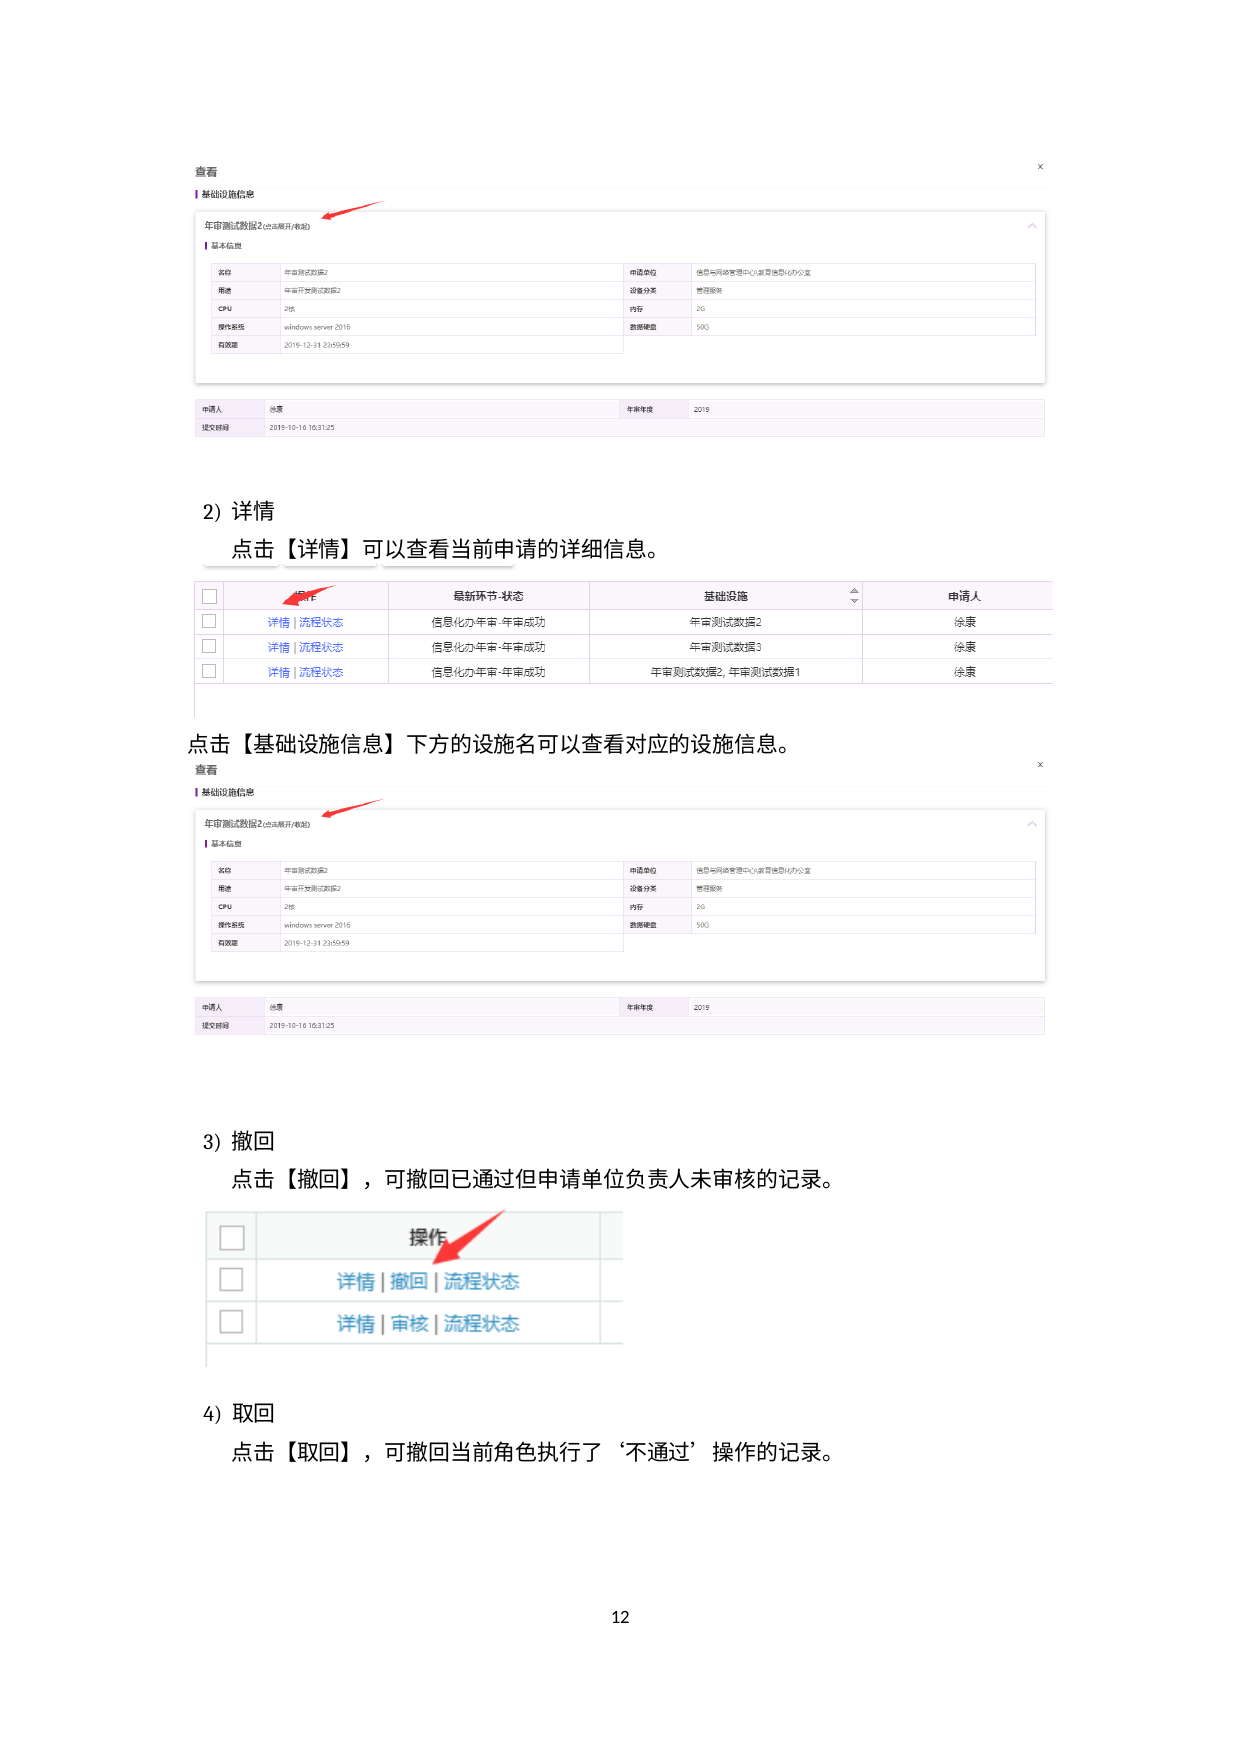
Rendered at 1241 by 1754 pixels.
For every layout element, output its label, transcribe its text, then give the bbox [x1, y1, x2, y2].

picture [187, 564, 1053, 718]
text 点击【详情】可以查看当前申请的详细信息。 [187, 532, 1053, 564]
picture [187, 162, 1053, 445]
text 点击【撤回】，可撤回已通过但申请单位负责人未审核的记录。 [187, 1162, 1053, 1194]
text 点击【基础设施信息】下方的设施名可以查看对应的设施信息。 [187, 727, 1053, 759]
subtitle 3) 撤回 [203, 1123, 1053, 1156]
picture [187, 1194, 624, 1367]
picture [187, 759, 1053, 1043]
subtitle 4) 取回 [203, 1396, 1053, 1428]
text 点击【取回】，可撤回当前角色执行了‘不通过’操作的记录。 [187, 1434, 1053, 1467]
subtitle 2) 详情 [203, 493, 1053, 526]
